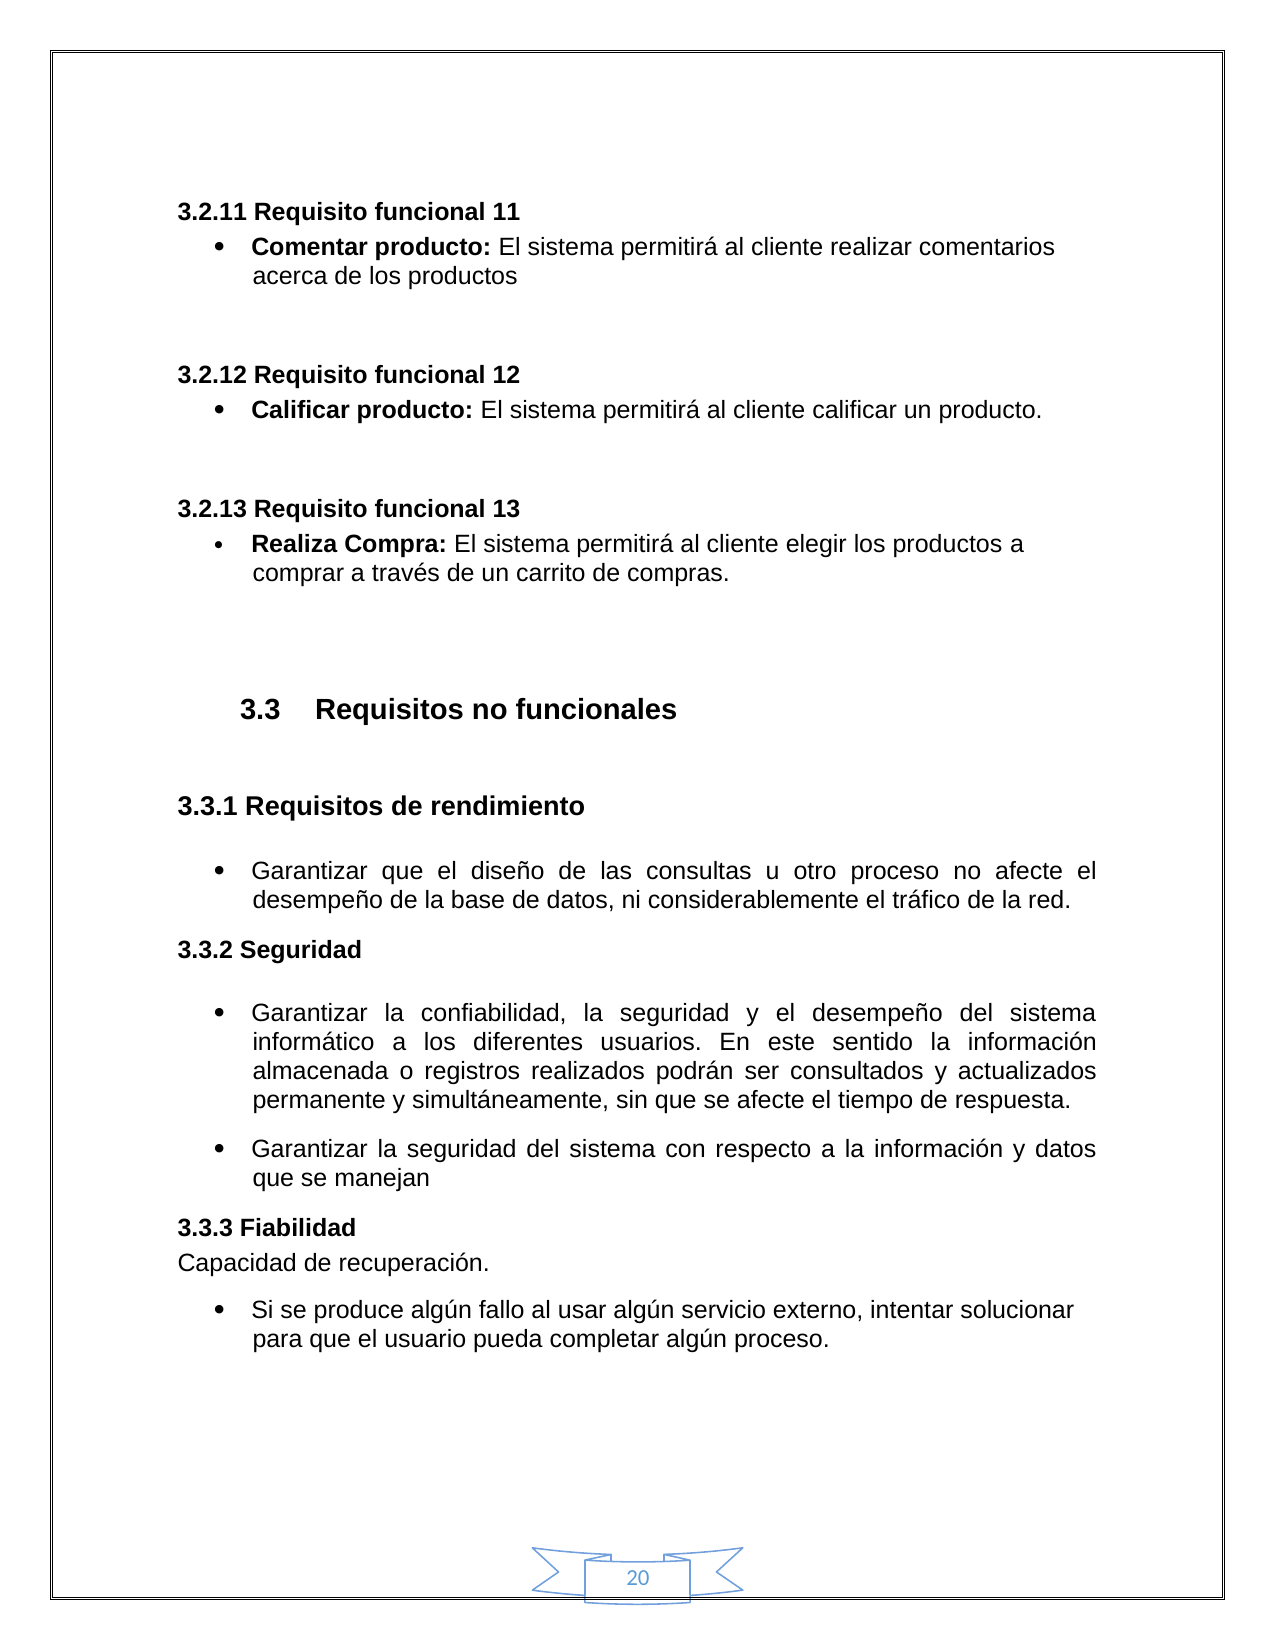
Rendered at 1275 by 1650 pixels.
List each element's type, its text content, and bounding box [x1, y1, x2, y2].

list Garantizar la confiabilidad, la seguridad y el desempeño del sistema informático a los diferentes usuarios. En este sentido la información almacenada o registros realizados podrán ser consultados y actualizados permanente y simultáneamente, sin que se afecte el tiempo de respuesta. [215, 998, 1098, 1113]
list Comentar producto: El sistema permitirá al cliente realizar comentarios acerca de los productos [215, 232, 1098, 290]
list Garantizar que el diseño de las consultas u otro proceso no afecte el desempeño de la base de datos, ni considerablemente el tráfico de la red. [215, 856, 1098, 914]
list Garantizar la seguridad del sistema con respecto a la información y datos que se manejan [215, 1134, 1098, 1192]
subtitle 3.3.2 Seguridad [177, 934, 1098, 963]
subtitle 3.2.13 Requisito funcional 13 [177, 494, 1098, 523]
subtitle Requisitos no funcionales [240, 692, 1098, 726]
list Si se produce algún fallo al usar algún servicio externo, intentar solucionar para que el usuario pueda completar algún proceso. [215, 1295, 1098, 1353]
text Capacidad de recuperación. [177, 1248, 1098, 1276]
subtitle 3.3.1 Requisitos de rendimiento [177, 790, 1098, 821]
subtitle 3.2.12 Requisito funcional 12 [177, 360, 1098, 389]
subtitle 3.3.3 Fiabilidad [177, 1213, 1098, 1241]
list Calificar producto: El sistema permitirá al cliente calificar un producto. [215, 395, 1098, 424]
subtitle 3.2.11 Requisito funcional 11 [177, 197, 1098, 226]
list Realiza Compra: El sistema permitirá al cliente elegir los productos a comprar a través de un carrito de compras. [215, 529, 1098, 587]
